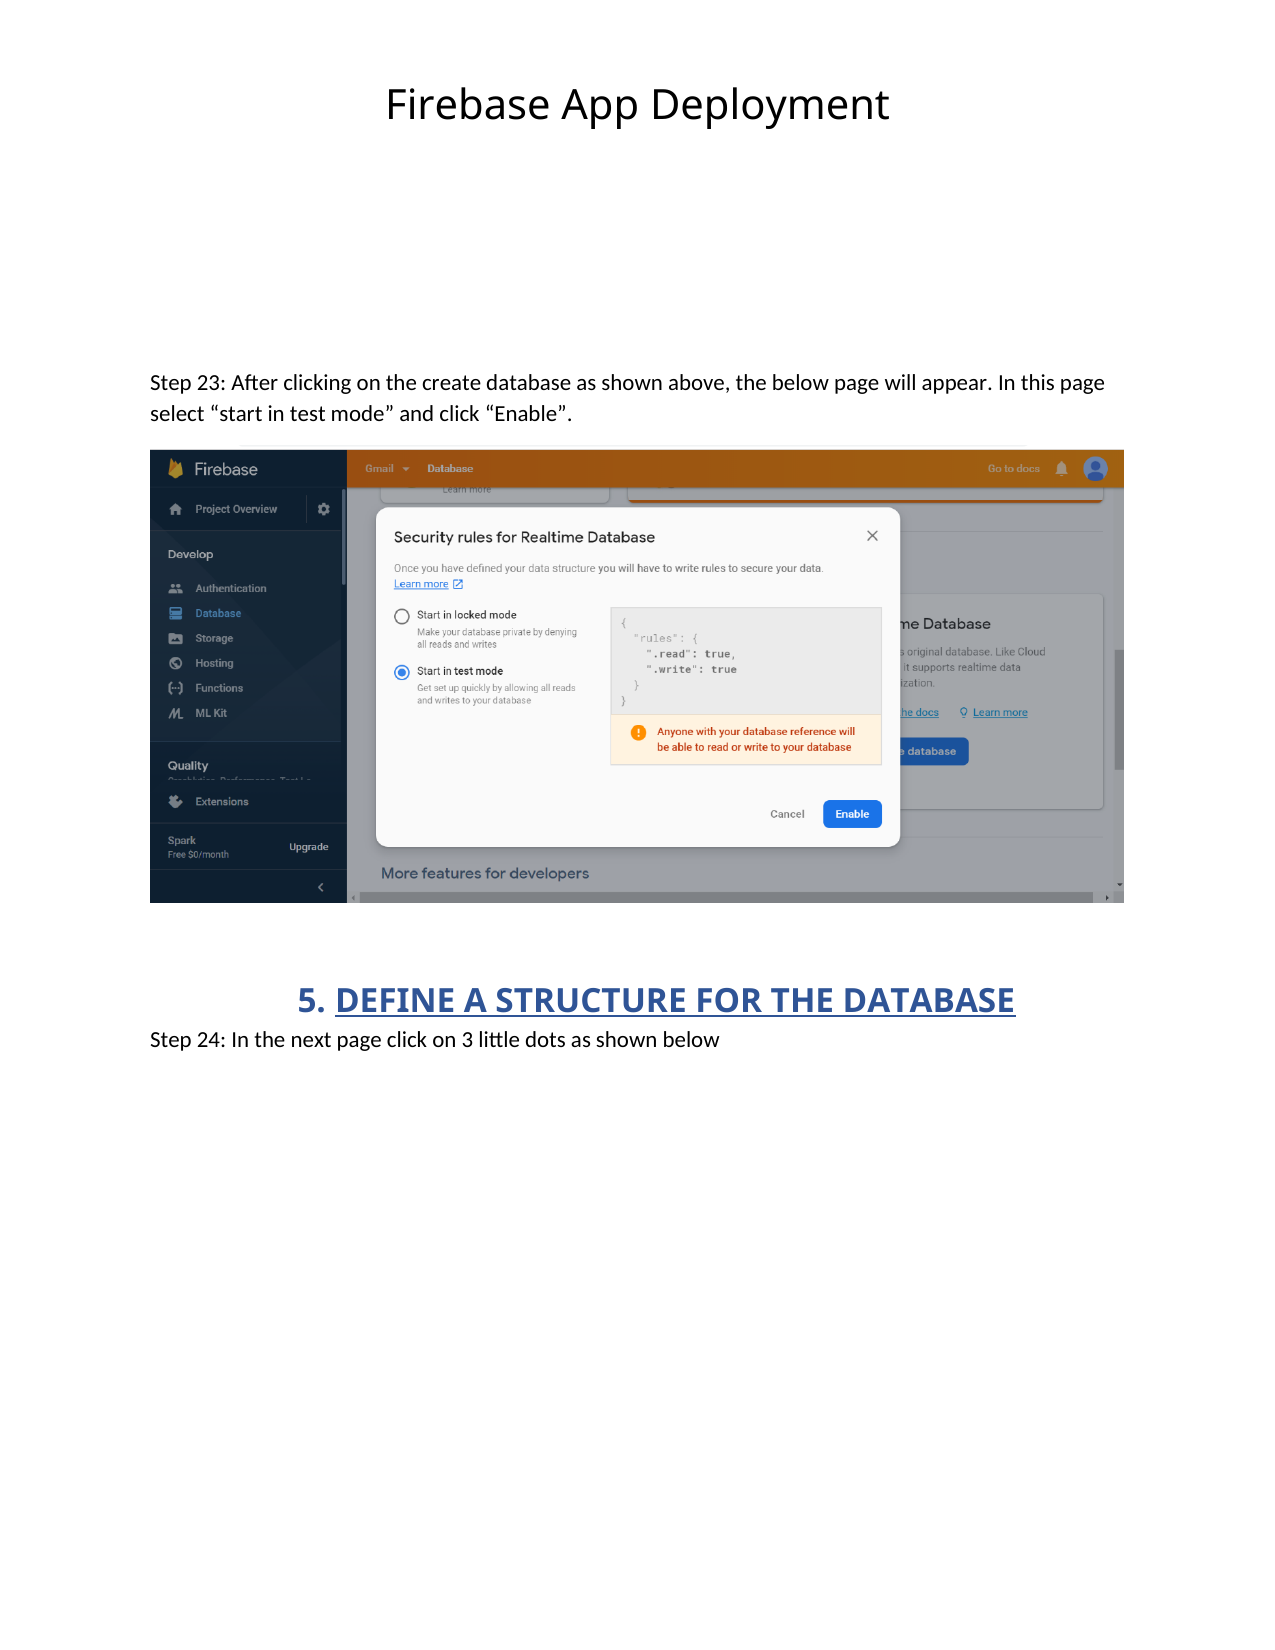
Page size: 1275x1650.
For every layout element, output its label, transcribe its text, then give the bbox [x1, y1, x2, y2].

subtitle DEFINE A STRUCTURE FOR THE DATABASE [187, 977, 1125, 1022]
text Step 24: In the next page click on 3 little dots as shown below [150, 1026, 1125, 1053]
text Step 23: After clicking on the create database as shown above, the below page will appear. In this page select “start in test mode” and click “Enable”. [150, 368, 1125, 427]
picture [150, 445, 1124, 903]
